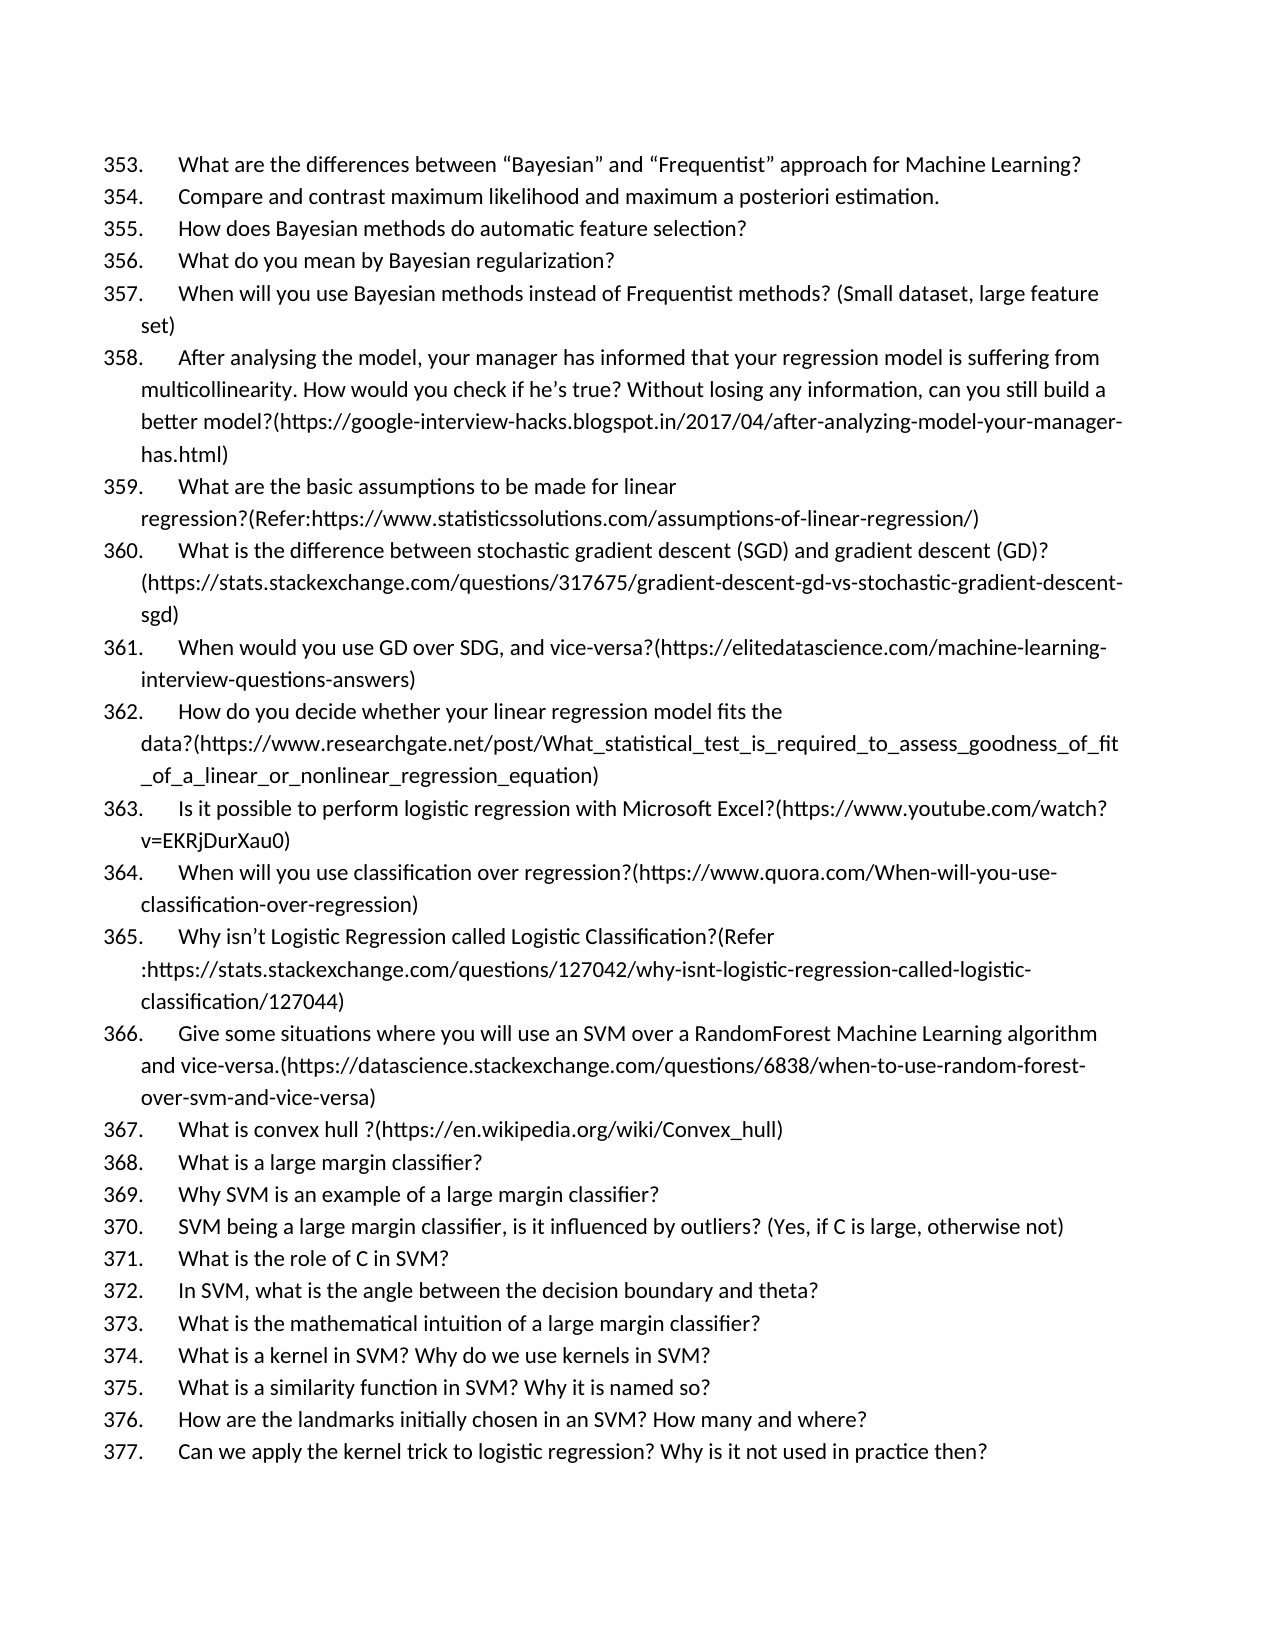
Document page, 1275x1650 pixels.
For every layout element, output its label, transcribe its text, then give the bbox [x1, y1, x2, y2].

list What is the role of C in SVM? [103, 1244, 1125, 1272]
list What do you mean by Bayesian regularization? [103, 247, 1125, 274]
list Give some situations where you will use an SVM over a RandomForest Machine Learning algorithm and vice-versa.(https://datascience.stackexchange.com/questions/6838/when-to-use-random-forest-over-svm-and-vice-versa) [103, 1019, 1125, 1111]
list How does Bayesian methods do automatic feature selection? [103, 214, 1125, 242]
list Compare and contrast maximum likelihood and maximum a posteriori estimation. [103, 182, 1125, 210]
list What is the mathematical intuition of a large margin classifier? [103, 1309, 1125, 1337]
list What are the basic assumptions to be made for linear regression?(Refer:https://www.statisticssolutions.com/assumptions-of-linear-regression/) [103, 472, 1125, 532]
list How are the landmarks initially chosen in an SVM? How many and where? [103, 1405, 1125, 1433]
list When would you use GD over SDG, and vice-versa?(https://elitedatascience.com/machine-learning-interview-questions-answers) [103, 633, 1125, 693]
list Is it possible to perform logistic regression with Microsoft Excel?(https://www.youtube.com/watch?v=EKRjDurXau0) [103, 794, 1125, 854]
list What are the differences between “Bayesian” and “Frequentist” approach for Machine Learning? [103, 150, 1125, 178]
list SVM being a large margin classifier, is it influenced by outliers? (Yes, if C is large, otherwise not) [103, 1212, 1125, 1240]
list How do you decide whether your linear regression model fits the data?(https://www.researchgate.net/post/What_statistical_test_is_required_to_assess_goodness_of_fit_of_a_linear_or_nonlinear_regression_equation) [103, 697, 1125, 789]
list What is a kernel in SVM? Why do we use kernels in SVM? [103, 1341, 1125, 1369]
list What is the difference between stochastic gradient descent (SGD) and gradient descent (GD)?(https://stats.stackexchange.com/questions/317675/gradient-descent-gd-vs-stochastic-gradient-descent-sgd) [103, 536, 1125, 629]
list What is a large margin classifier? [103, 1148, 1125, 1176]
list In SVM, what is the angle between the decision boundary and theta? [103, 1277, 1125, 1304]
list Why SVM is an example of a large margin classifier? [103, 1180, 1125, 1208]
list When will you use Bayesian methods instead of Frequentist methods? (Small dataset, large feature set) [103, 279, 1125, 339]
list What is a similarity function in SVM? Why it is named so? [103, 1373, 1125, 1401]
list Why isn’t Logistic Regression called Logistic Classification?(Refer :https://stats.stackexchange.com/questions/127042/why-isnt-logistic-regression-called-logistic-classification/127044) [103, 922, 1125, 1015]
list Can we apply the kernel trick to logistic regression? Why is it not used in practice then? [103, 1437, 1125, 1466]
list When will you use classification over regression?(https://www.quora.com/When-will-you-use-classification-over-regression) [103, 858, 1125, 918]
list What is convex hull ?(https://en.wikipedia.org/wiki/Convex_hull) [103, 1116, 1125, 1144]
list After analysing the model, your manager has informed that your regression model is suffering from multicollinearity. How would you check if he’s true? Without losing any information, can you still build a better model?(https://google-interview-hacks.blogspot.in/2017/04/after-analyzing-model-your-manager-has.html) [103, 343, 1125, 468]
